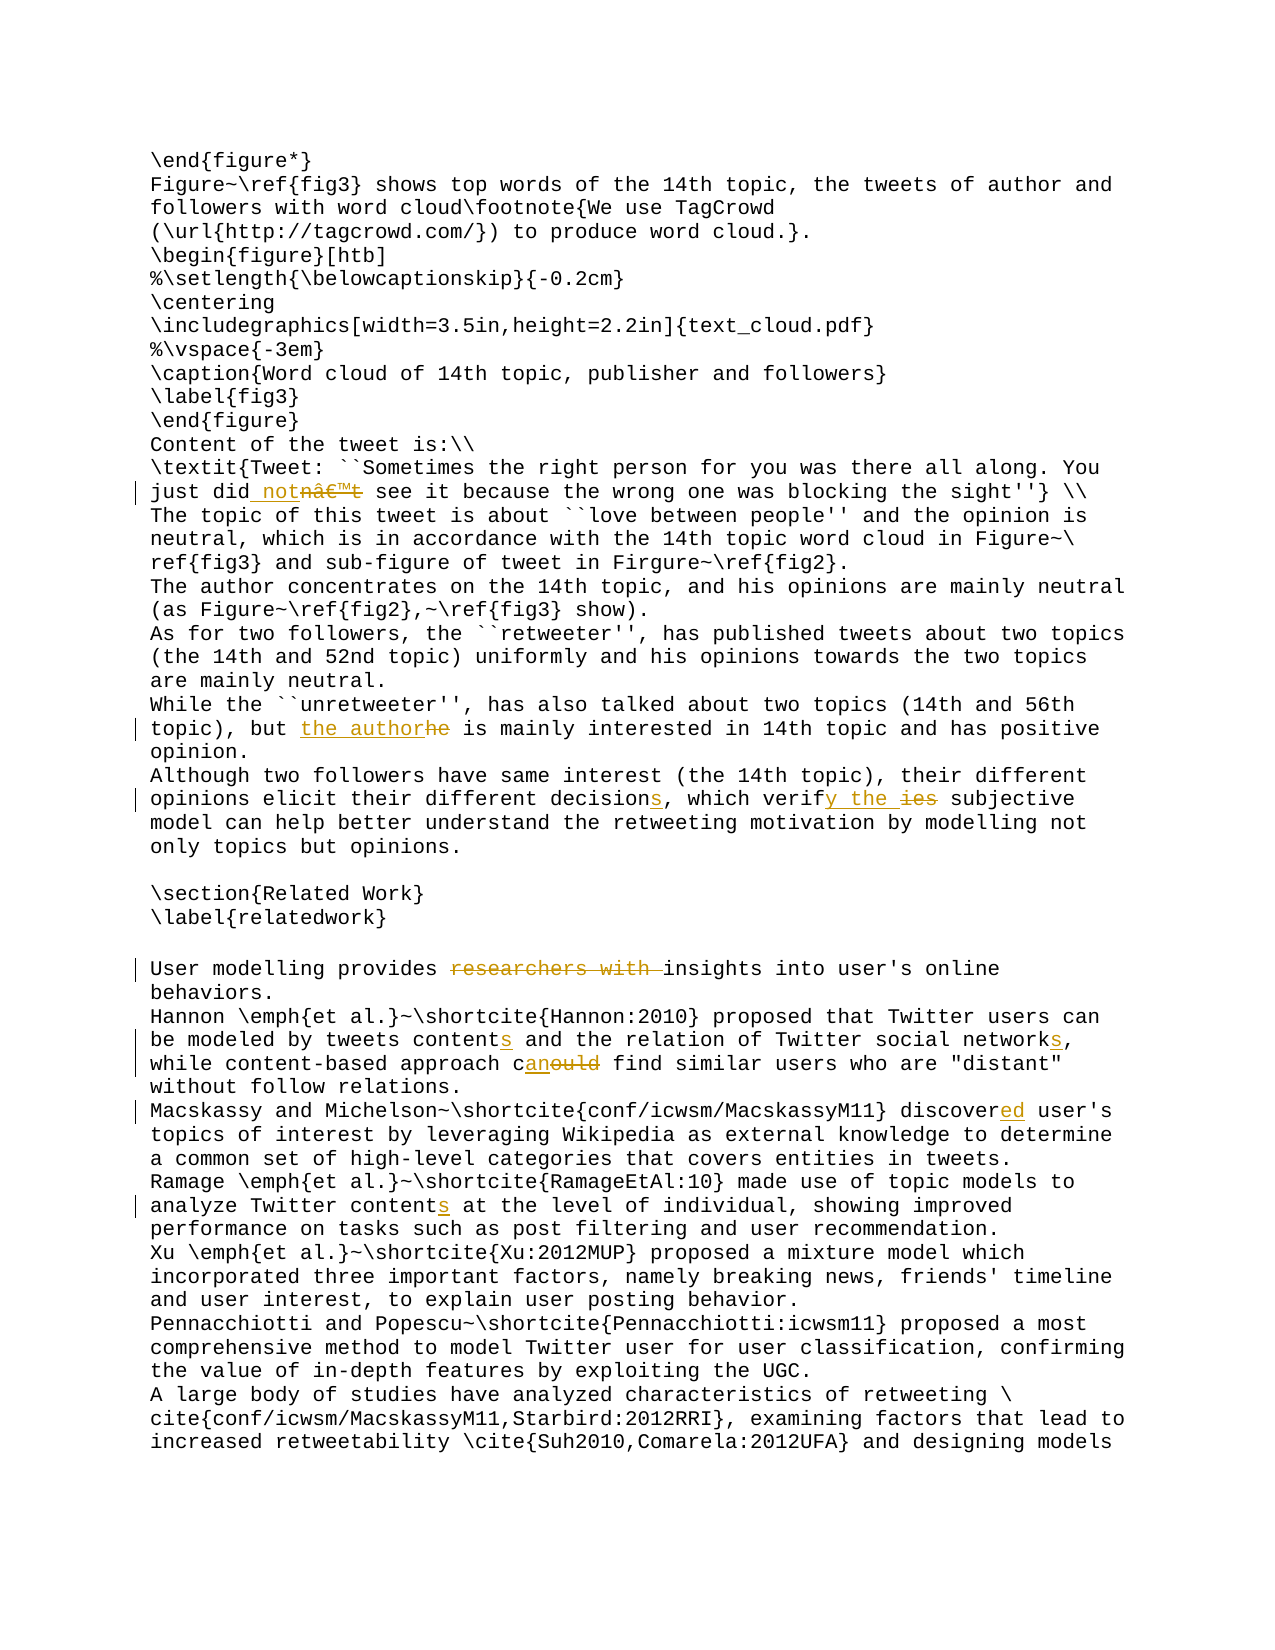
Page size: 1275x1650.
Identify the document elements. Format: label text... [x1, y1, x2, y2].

text Figure~\ref{fig3} shows top words of the 14th topic, the tweets of author and followers with word cloud\footnote{We use TagCrowd (\url{http://tagcrowd.com/}) to produce word cloud.}. [150, 174, 1125, 244]
text Although two followers have same interest (the 14th topic), their different opinions elicit their different decision, which verif subjective model can help better understand the retweeting motivation by modelling not only topics but opinions. [150, 765, 1125, 859]
text \end{figure*} [150, 150, 1125, 174]
text \centering [150, 292, 1125, 316]
text %\vspace{-3em} [150, 339, 1125, 363]
text As for two followers, the ``retweeter'', has published tweets about two topics (the 14th and 52nd topic) uniformly and his opinions towards the two topics are mainly neutral. [150, 623, 1125, 694]
text Ramage \emph{et al.}~\shortcite{RamageEtAl:10} made use of topic models to analyze Twitter content at the level of individual, showing improved performance on tasks such as post filtering and user recommendation. [150, 1171, 1125, 1242]
text Pennacchiotti and Popescu~\shortcite{Pennacchiotti:icwsm11} proposed a most comprehensive method to model Twitter user for user classification, confirming the value of in-depth features by exploiting the UGC. [150, 1313, 1125, 1384]
text The author concentrates on the 14th topic, and his opinions are mainly neutral (as Figure~\ref{fig2},~\ref{fig3} show). [150, 576, 1125, 623]
text \begin{figure}[htb] [150, 244, 1125, 268]
text Macskassy and Michelson~\shortcite{conf/icwsm/MacskassyM11} discover user's topics of interest by leveraging Wikipedia as external knowledge to determine a common set of high-level categories that covers entities in tweets. [150, 1100, 1125, 1171]
text \caption{Word cloud of 14th topic, publisher and followers} [150, 363, 1125, 386]
text \includegraphics[width=3.5in,height=2.2in]{text_cloud.pdf} [150, 316, 1125, 339]
text \textit{Tweet: ``Sometimes the right person for you was there all along. You just did see it because the wrong one was blocking the sight''} \\ [150, 457, 1125, 505]
text \label{relatedwork} [150, 907, 1125, 930]
text \end{figure} [150, 410, 1125, 434]
text Hannon \emph{et al.}~\shortcite{Hannon:2010} proposed that Twitter users can be modeled by tweets content and the relation of Twitter social network, while content-based approach c find similar users who are "distant" without follow relations. [150, 1006, 1125, 1100]
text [150, 1384, 1125, 1455]
text The topic of this tweet is about ``love between people'' and the opinion is neutral, which is in accordance with the 14th topic word cloud in Figure~\ref{fig3} and sub-figure of tweet in Firgure~\ref{fig2}. [150, 505, 1125, 576]
text Content of the tweet is:\\ [150, 434, 1125, 457]
text \section{Related Work} [150, 883, 1125, 907]
text %\setlength{\belowcaptionskip}{-0.2cm} [150, 268, 1125, 292]
text \label{fig3} [150, 386, 1125, 410]
text While the ``unretweeter'', has also talked about two topics (14th and 56th topic), but is mainly interested in 14th topic and has positive opinion. [150, 694, 1125, 765]
text Xu \emph{et al.}~\shortcite{Xu:2012MUP} proposed a mixture model which incorporated three important factors, namely breaking news, friends' timeline and user interest, to explain user posting behavior. [150, 1242, 1125, 1313]
text User modelling provides insights into user's online behaviors. [150, 958, 1125, 1006]
